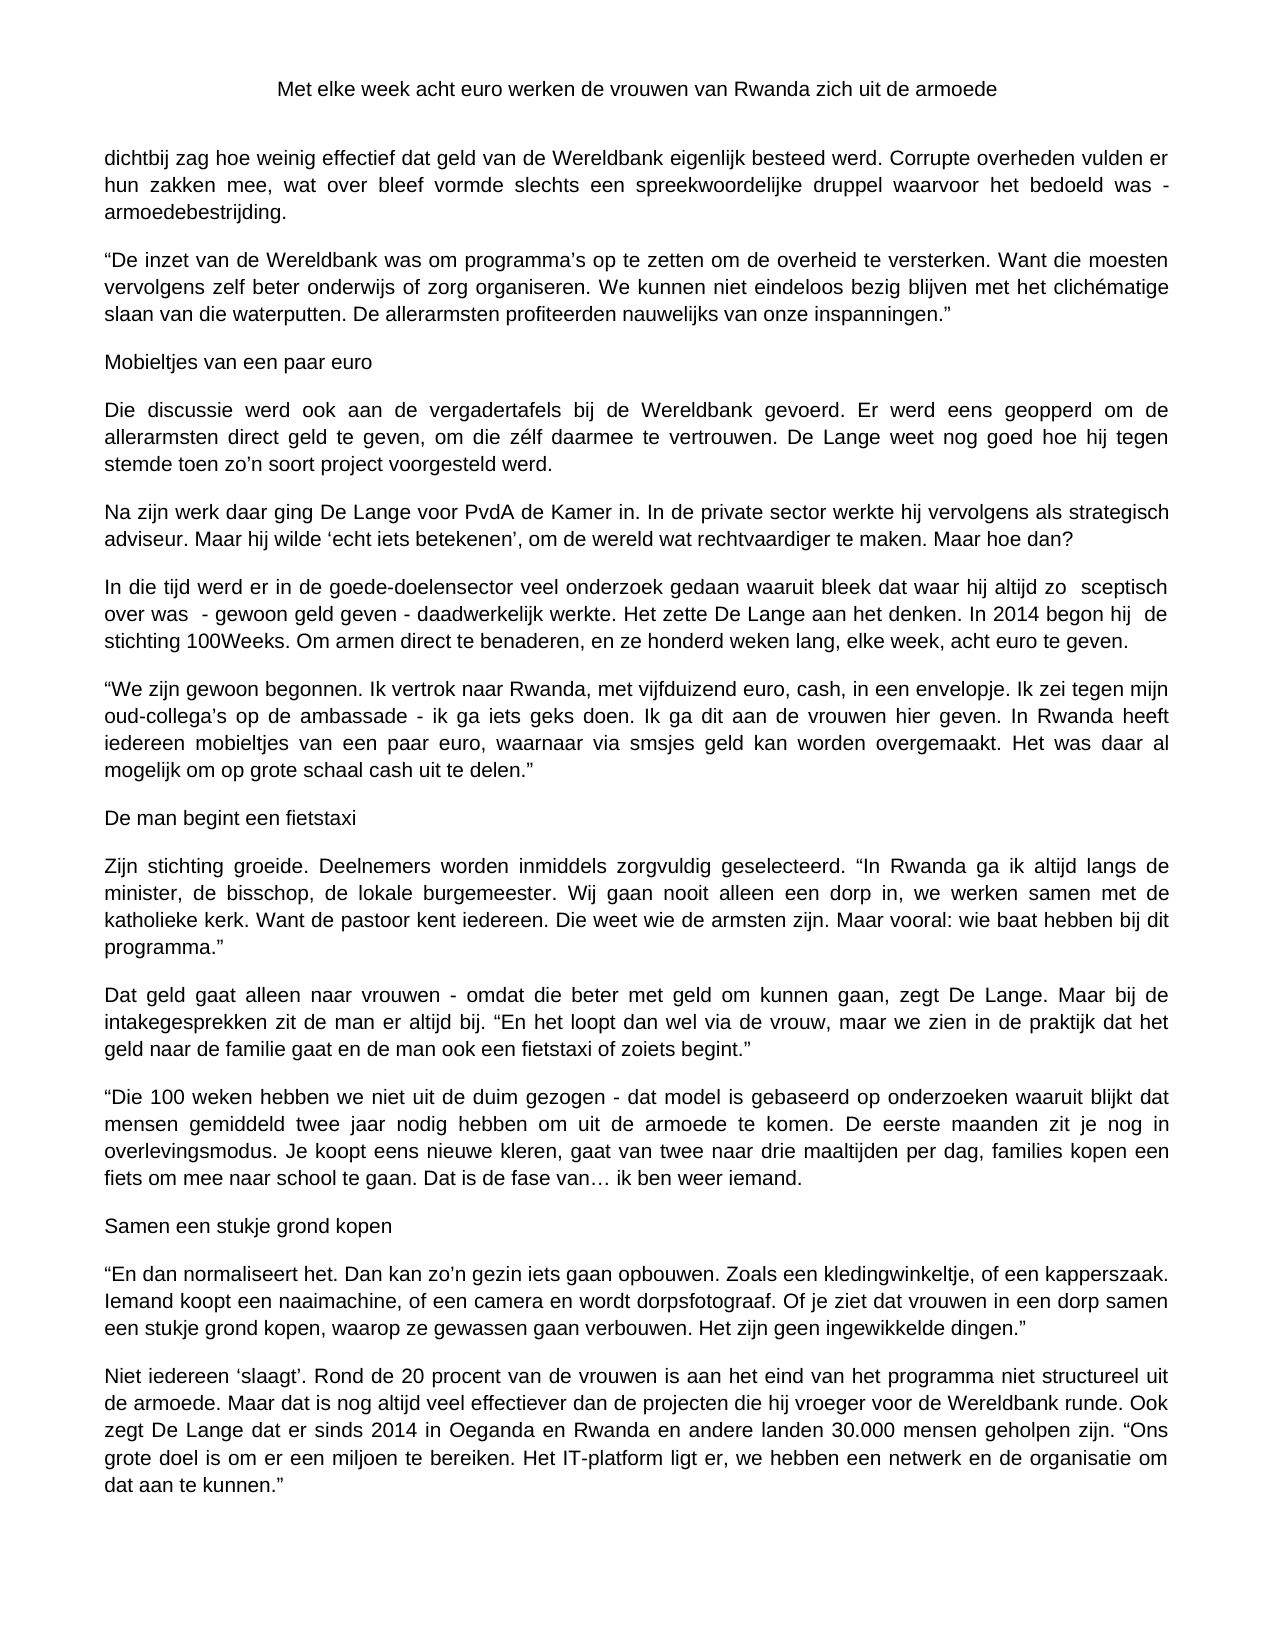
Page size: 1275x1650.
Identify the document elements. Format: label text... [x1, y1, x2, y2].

text Zijn stichting groeide. Deelnemers worden inmiddels zorgvuldig geselecteerd. “In Rwanda ga ik altijd langs de minister, de bisschop, de lokale burgemeester. Wij gaan nooit alleen een dorp in, we werken samen met de katholieke kerk. Want de pastoor kent iedereen. Die weet wie de armsten zijn. Maar vooral: wie baat hebben bij dit programma.” [104, 851, 1171, 959]
text De man begint een fietstaxi [104, 803, 1171, 830]
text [104, 142, 1171, 223]
text “De inzet van de Wereldbank was om programma’s op te zetten om de overheid te versterken. Want die moesten vervolgens zelf beter onderwijs of zorg organiseren. We kunnen niet eindeloos bezig blijven met het clichématige slaan van die waterputten. De allerarmsten profiteerden nauwelijks van onze inspanningen.” [104, 244, 1171, 326]
text In die tijd werd er in de goede-doelensector veel onderzoek gedaan waaruit bleek dat waar hij altijd zo sceptisch over was - gewoon geld geven - daadwerkelijk werkte. Het zette De Lange aan het denken. In 2014 begon hij de stichting 100Weeks. Om armen direct te benaderen, en ze honderd weken lang, elke week, acht euro te geven. [104, 571, 1171, 653]
text “Die 100 weken hebben we niet uit de duim gezogen - dat model is gebaseerd op onderzoeken waaruit blijkt dat mensen gemiddeld twee jaar nodig hebben om uit de armoede te komen. De eerste maanden zit je nog in overlevingsmodus. Je koopt eens nieuwe kleren, gaat van twee naar drie maaltijden per dag, families kopen een fiets om mee naar school te gaan. Dat is de fase van… ik ben weer iemand. [104, 1082, 1171, 1190]
text Mobieltjes van een paar euro [104, 346, 1171, 373]
text “En dan normaliseert het. Dan kan zo’n gezin iets gaan opbouwen. Zoals een kledingwinkeltje, of een kapperszaak. Iemand koopt een naaimachine, of een camera en wordt dorpsfotograaf. Of je ziet dat vrouwen in een dorp samen een stukje grond kopen, waarop ze gewassen gaan verbouwen. Het zijn geen ingewikkelde dingen.” [104, 1259, 1171, 1340]
text Dat geld gaat alleen naar vrouwen - omdat die beter met geld om kunnen gaan, zegt De Lange. Maar bij de intakegesprekken zit de man er altijd bij. “En het loopt dan wel via de vrouw, maar we zien in de praktijk dat het geld naar de familie gaat en de man ook een fietstaxi of zoiets begint.” [104, 980, 1171, 1061]
text Samen een stukje grond kopen [104, 1211, 1171, 1238]
text Niet iedereen ‘slaagt’. Rond de 20 procent van de vrouwen is aan het eind van het programma niet structureel uit de armoede. Maar dat is nog altijd veel effectiever dan de projecten die hij vroeger voor de Wereldbank runde. Ook zegt De Lange dat er sinds 2014 in Oeganda en Rwanda en andere landen 30.000 mensen geholpen zijn. “Ons grote doel is om er een miljoen te bereiken. Het IT-platform ligt er, we hebben een netwerk en de organisatie om dat aan te kunnen.” [104, 1361, 1171, 1496]
text Na zijn werk daar ging De Lange voor PvdA de Kamer in. In de private sector werkte hij vervolgens als strategisch adviseur. Maar hij wilde ‘echt iets betekenen’, om de wereld wat rechtvaardiger te maken. Maar hoe dan? [104, 496, 1171, 551]
text Die discussie werd ook aan de vergadertafels bij de Wereldbank gevoerd. Er werd eens geopperd om de allerarmsten direct geld te geven, om die zélf daarmee te vertrouwen. De Lange weet nog goed hoe hij tegen stemde toen zo’n soort project voorgesteld werd. [104, 394, 1171, 476]
text “We zijn gewoon begonnen. Ik vertrok naar Rwanda, met vijfduizend euro, cash, in een envelopje. Ik zei tegen mijn oud-collega’s op de ambassade - ik ga iets geks doen. Ik ga dit aan de vrouwen hier geven. In Rwanda heeft iedereen mobieltjes van een paar euro, waarnaar via smsjes geld kan worden overgemaakt. Het was daar al mogelijk om op grote schaal cash uit te delen.” [104, 673, 1171, 782]
